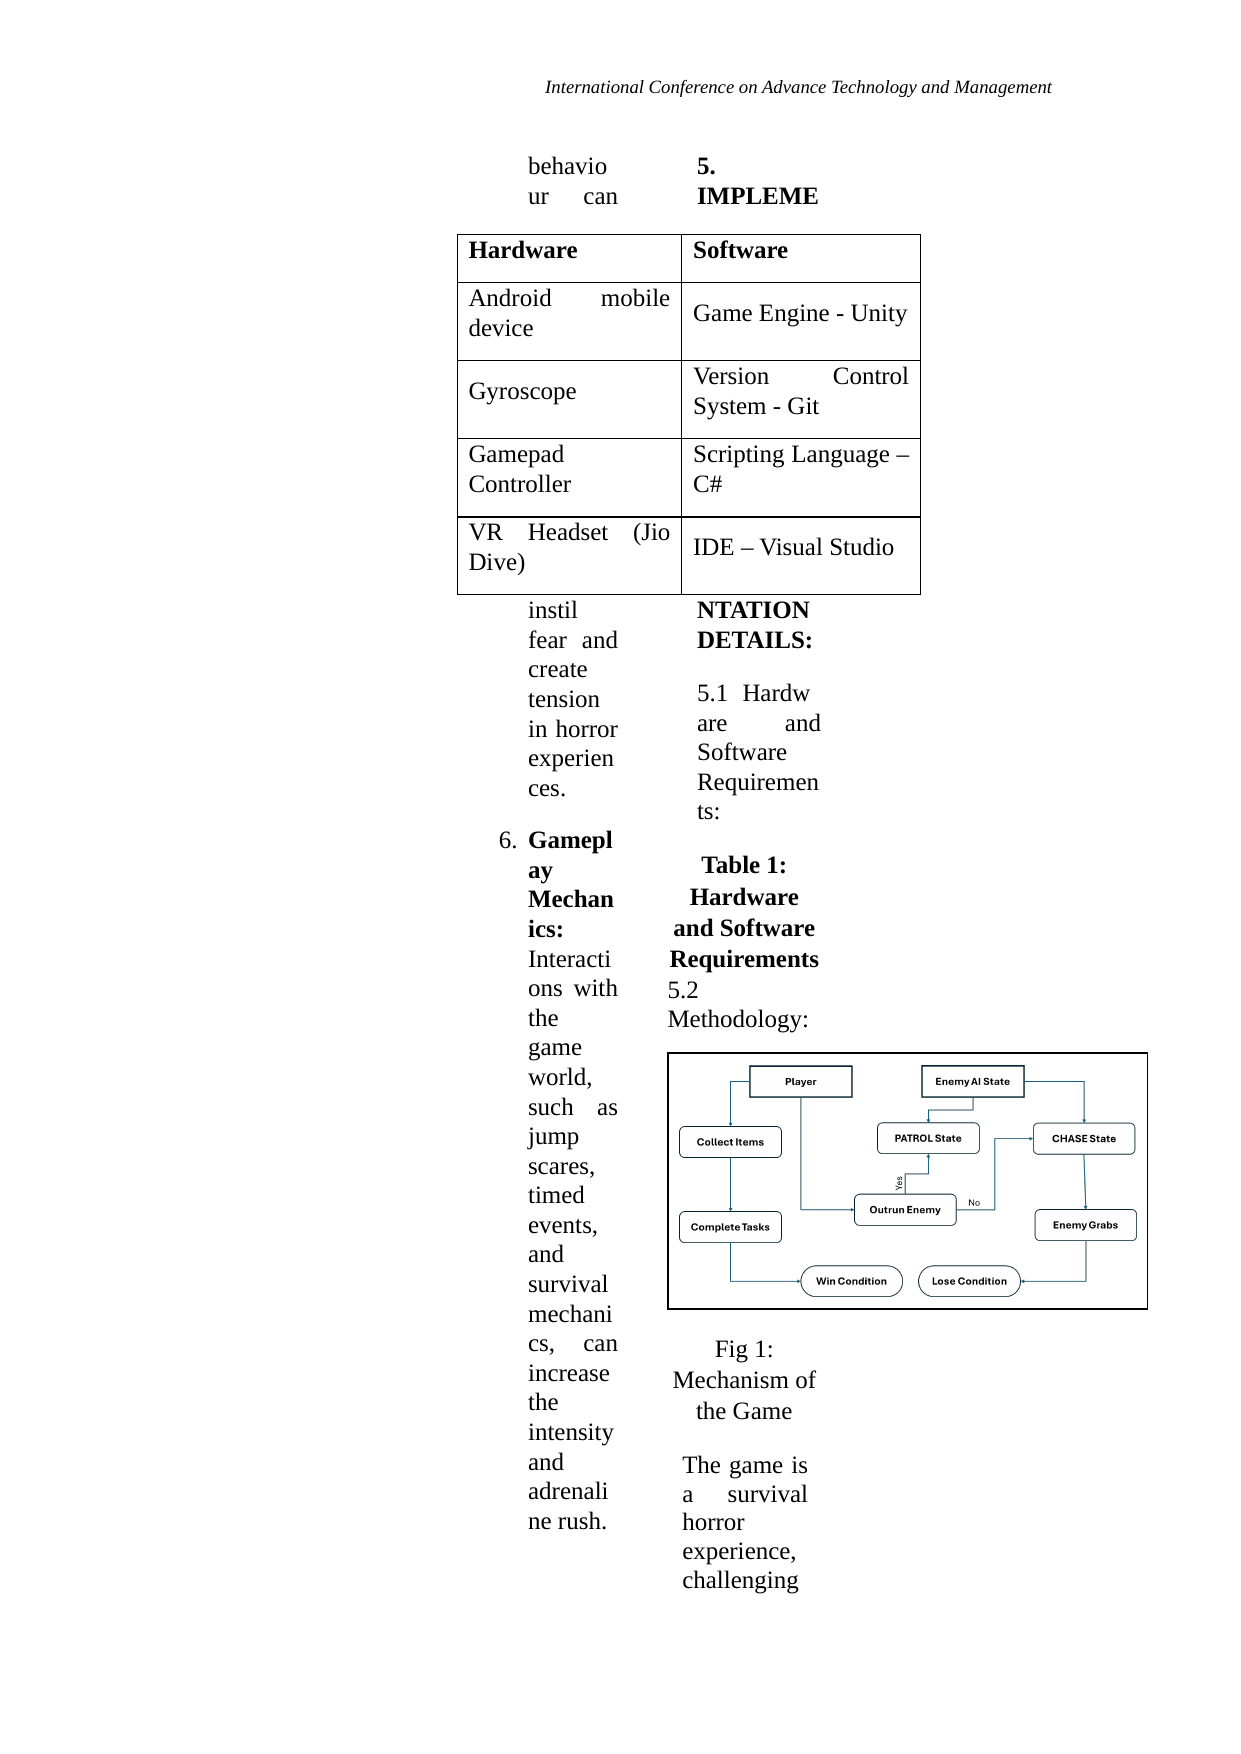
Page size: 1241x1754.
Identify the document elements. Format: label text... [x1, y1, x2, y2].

text 5.2 Methodology: [667, 975, 821, 1033]
table_cell Android mobile device [458, 283, 681, 360]
table_cell VR Headset (Jio Dive) [458, 518, 681, 594]
table_cell Version Control System - Git [682, 361, 920, 438]
table_header Software [682, 235, 920, 282]
text Fig 1: Mechanism of the Game [667, 1334, 821, 1425]
text 5. IMPLEMENTATION DETAILS: [697, 595, 821, 654]
text Table 1: Hardware and Software Requirements [667, 851, 821, 972]
table_cell Gamepad Controller [458, 439, 681, 516]
table_cell Gyroscope [458, 361, 681, 438]
table_cell Scripting Language – C# [682, 439, 920, 516]
list Gameplay Mechanics: Interactions with the game world, such as jump scares, timed events, and survival mechanics, can increase the intensity and adrenaline rush. [498, 825, 618, 1534]
table_cell IDE – Visual Studio [682, 518, 920, 594]
table_header Hardware [458, 235, 681, 282]
text The game is a survival horror experience, challenging players to complete all quests to achieve victory. [682, 1450, 808, 1594]
picture [679, 1065, 1137, 1297]
table_cell Game Engine - Unity [682, 283, 920, 360]
text 5. IMPLEMENTATION DETAILS: [697, 151, 821, 234]
list Hardware and Software Requirements: [697, 678, 821, 825]
